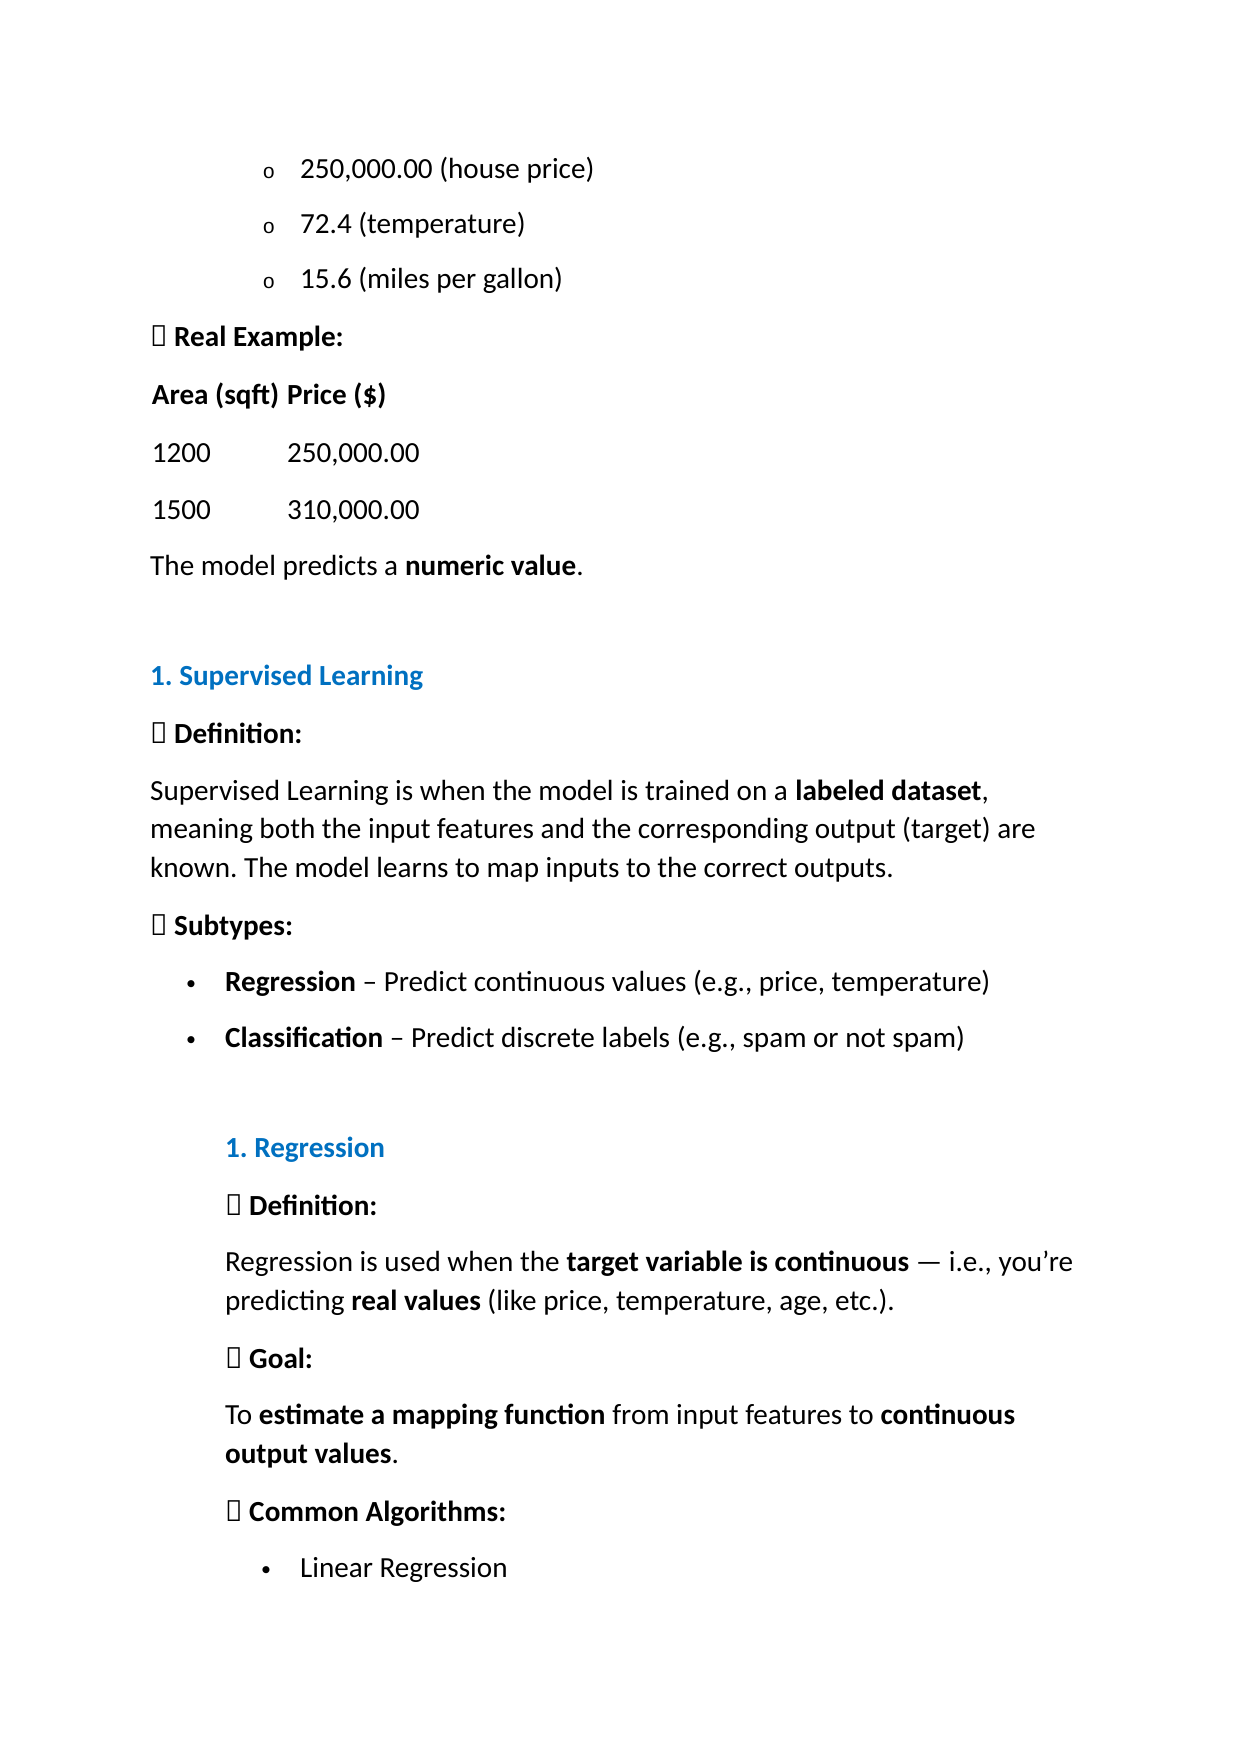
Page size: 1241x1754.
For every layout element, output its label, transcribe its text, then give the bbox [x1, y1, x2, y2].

text Supervised Learning is when the model is trained on a labeled dataset, meaning both the input features and the corresponding output (target) are known. The model learns to map inputs to the correct outputs. [150, 772, 1090, 884]
text ✅ Definition: [150, 713, 1090, 752]
text 1. Supervised Learning [150, 657, 1090, 693]
table_cell 1200 [150, 432, 285, 490]
table_header Area (sqft) [150, 375, 285, 432]
text To estimate a mapping function from input features to continuous output values. [225, 1396, 1090, 1471]
text 🔧 Common Algorithms: [225, 1490, 1090, 1530]
table_cell 250,000.00 [285, 432, 426, 490]
table_cell 1500 [150, 490, 285, 547]
list 250,000.00 (house price) [262, 150, 1090, 186]
text 📘 Goal: [225, 1337, 1090, 1377]
list Linear Regression [262, 1549, 1090, 1585]
text 1. Regression [225, 1129, 1090, 1164]
text 📌 Definition: [225, 1184, 1090, 1224]
list 72.4 (temperature) [262, 205, 1090, 241]
list Regression – Predict continuous values (e.g., price, temperature) [187, 963, 1090, 999]
text 📂 Subtypes: [150, 904, 1090, 944]
table_cell 310,000.00 [285, 490, 426, 547]
list Classification – Predict discrete labels (e.g., spam or not spam) [187, 1019, 1090, 1054]
text Regression is used when the target variable is continuous — i.e., you’re predicting real values (like price, temperature, age, etc.). [225, 1243, 1090, 1317]
list 15.6 (miles per gallon) [262, 260, 1090, 296]
text The model predicts a numeric value. [150, 547, 1090, 583]
text ✅ Real Example: [150, 315, 1090, 355]
table_header Price ($) [285, 375, 426, 432]
